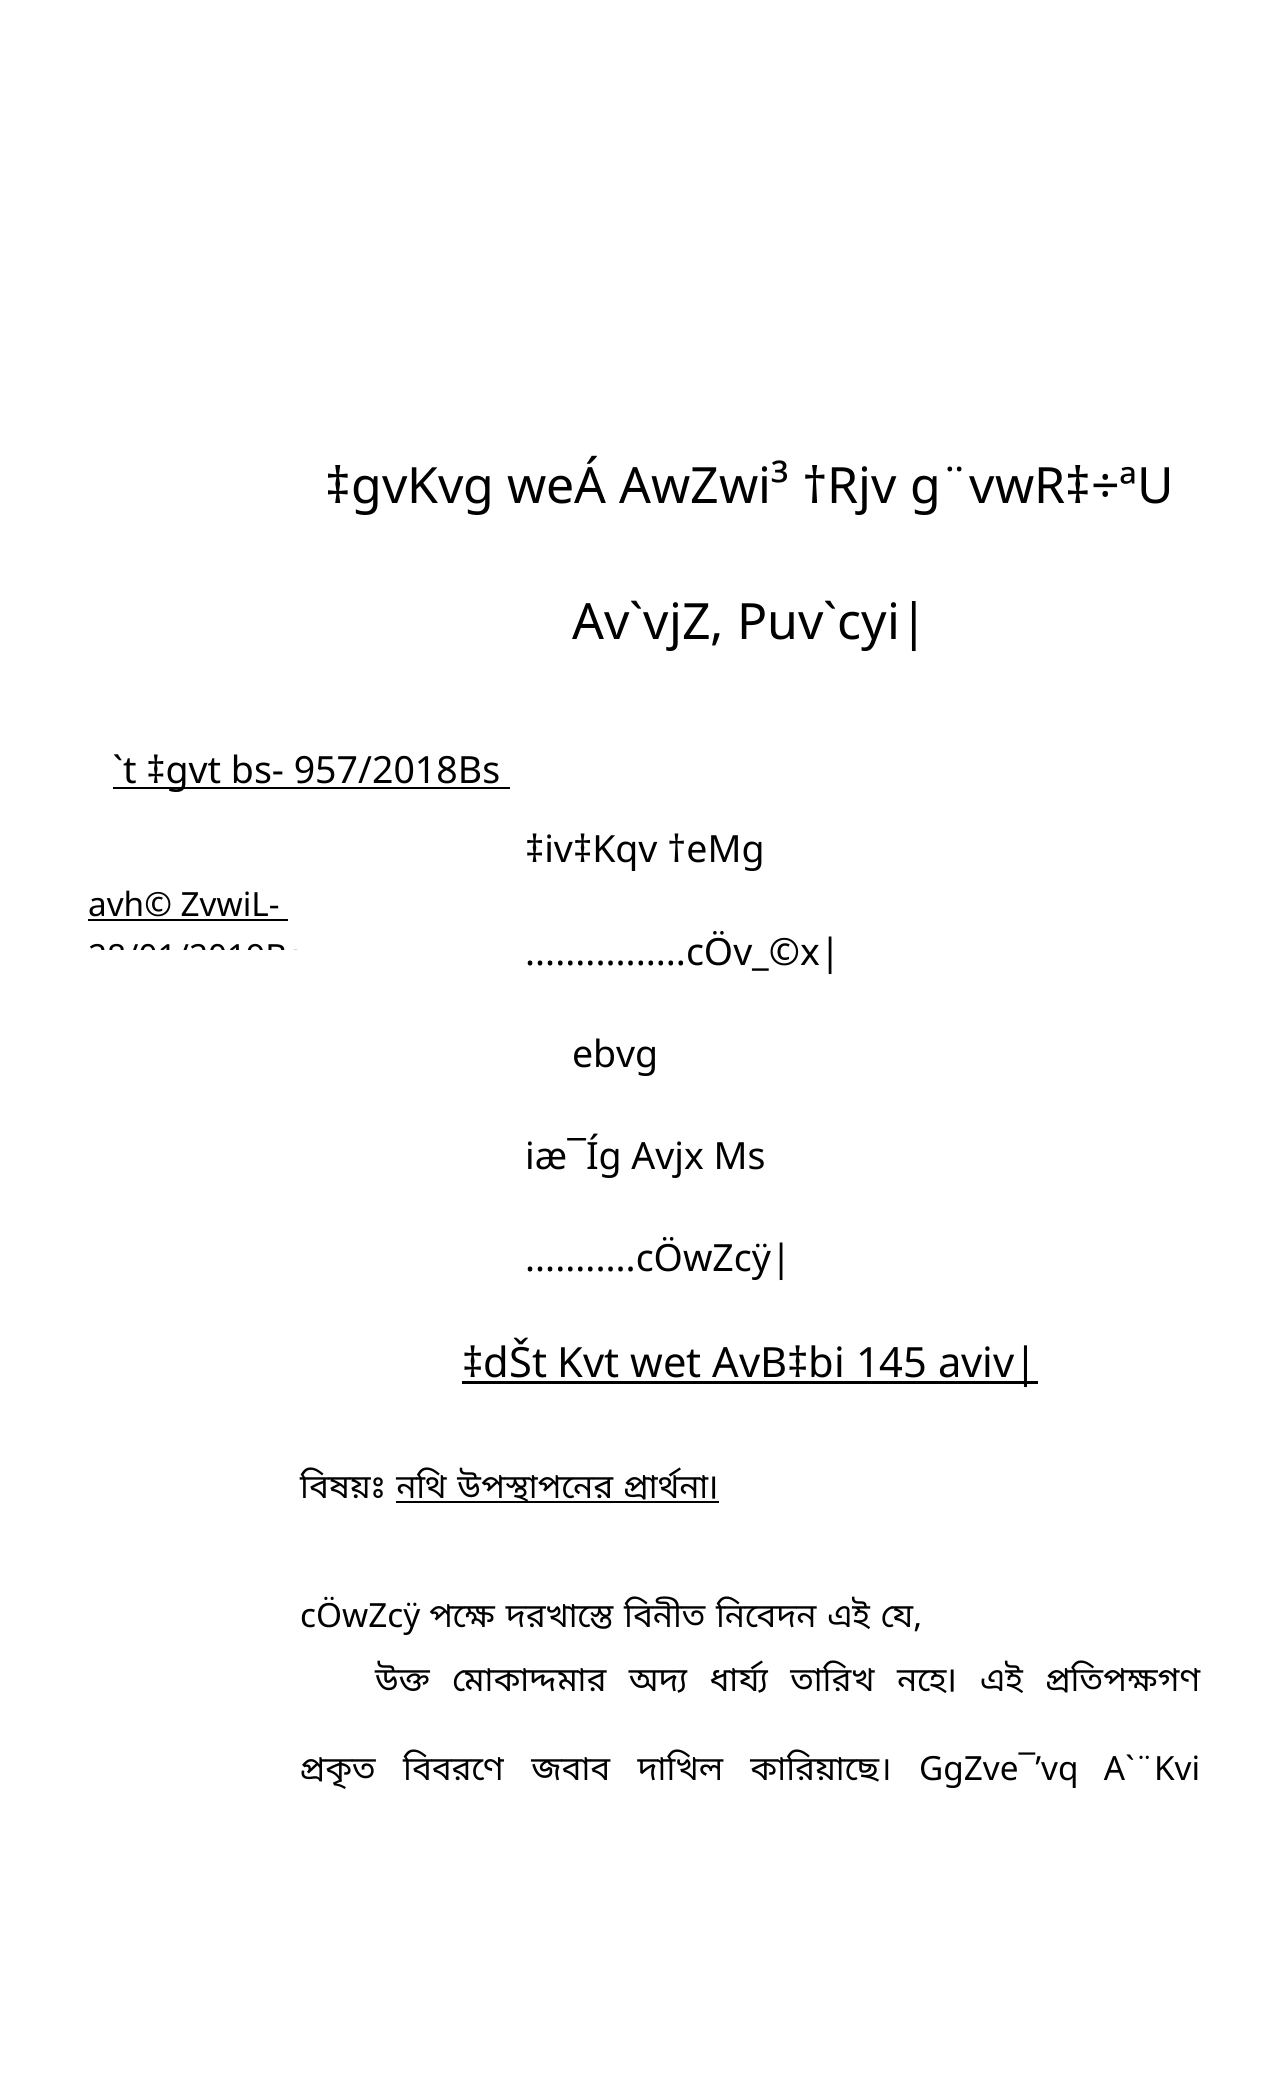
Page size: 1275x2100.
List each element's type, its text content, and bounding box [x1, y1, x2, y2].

text iæ¯Íg Avjx Ms ...........cÖwZcÿ| [450, 1129, 1200, 1282]
text বিষয়ঃ নথি উপস্থাপনের প্রার্থনা। [300, 1468, 1200, 1506]
text cÖwZcÿ পক্ষে দরখাস্তে বিনীত নিবেদন এই যে, [300, 1592, 1200, 1638]
text ‡gvKvg weÁ AwZwi³ †Rjv g¨vwR‡÷ªU Av`vjZ, Puv`cyi| [300, 450, 1200, 654]
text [300, 1660, 1200, 1790]
text ‡iv‡Kqv †eMg ................cÖv_©x| [450, 823, 1200, 976]
text `t ‡gvt bs- 957/2018Bs [112, 743, 1200, 794]
text ebvg [525, 1027, 1200, 1078]
text ‡dŠt Kvt wet AvB‡bi 145 aviv| [300, 1333, 1200, 1390]
